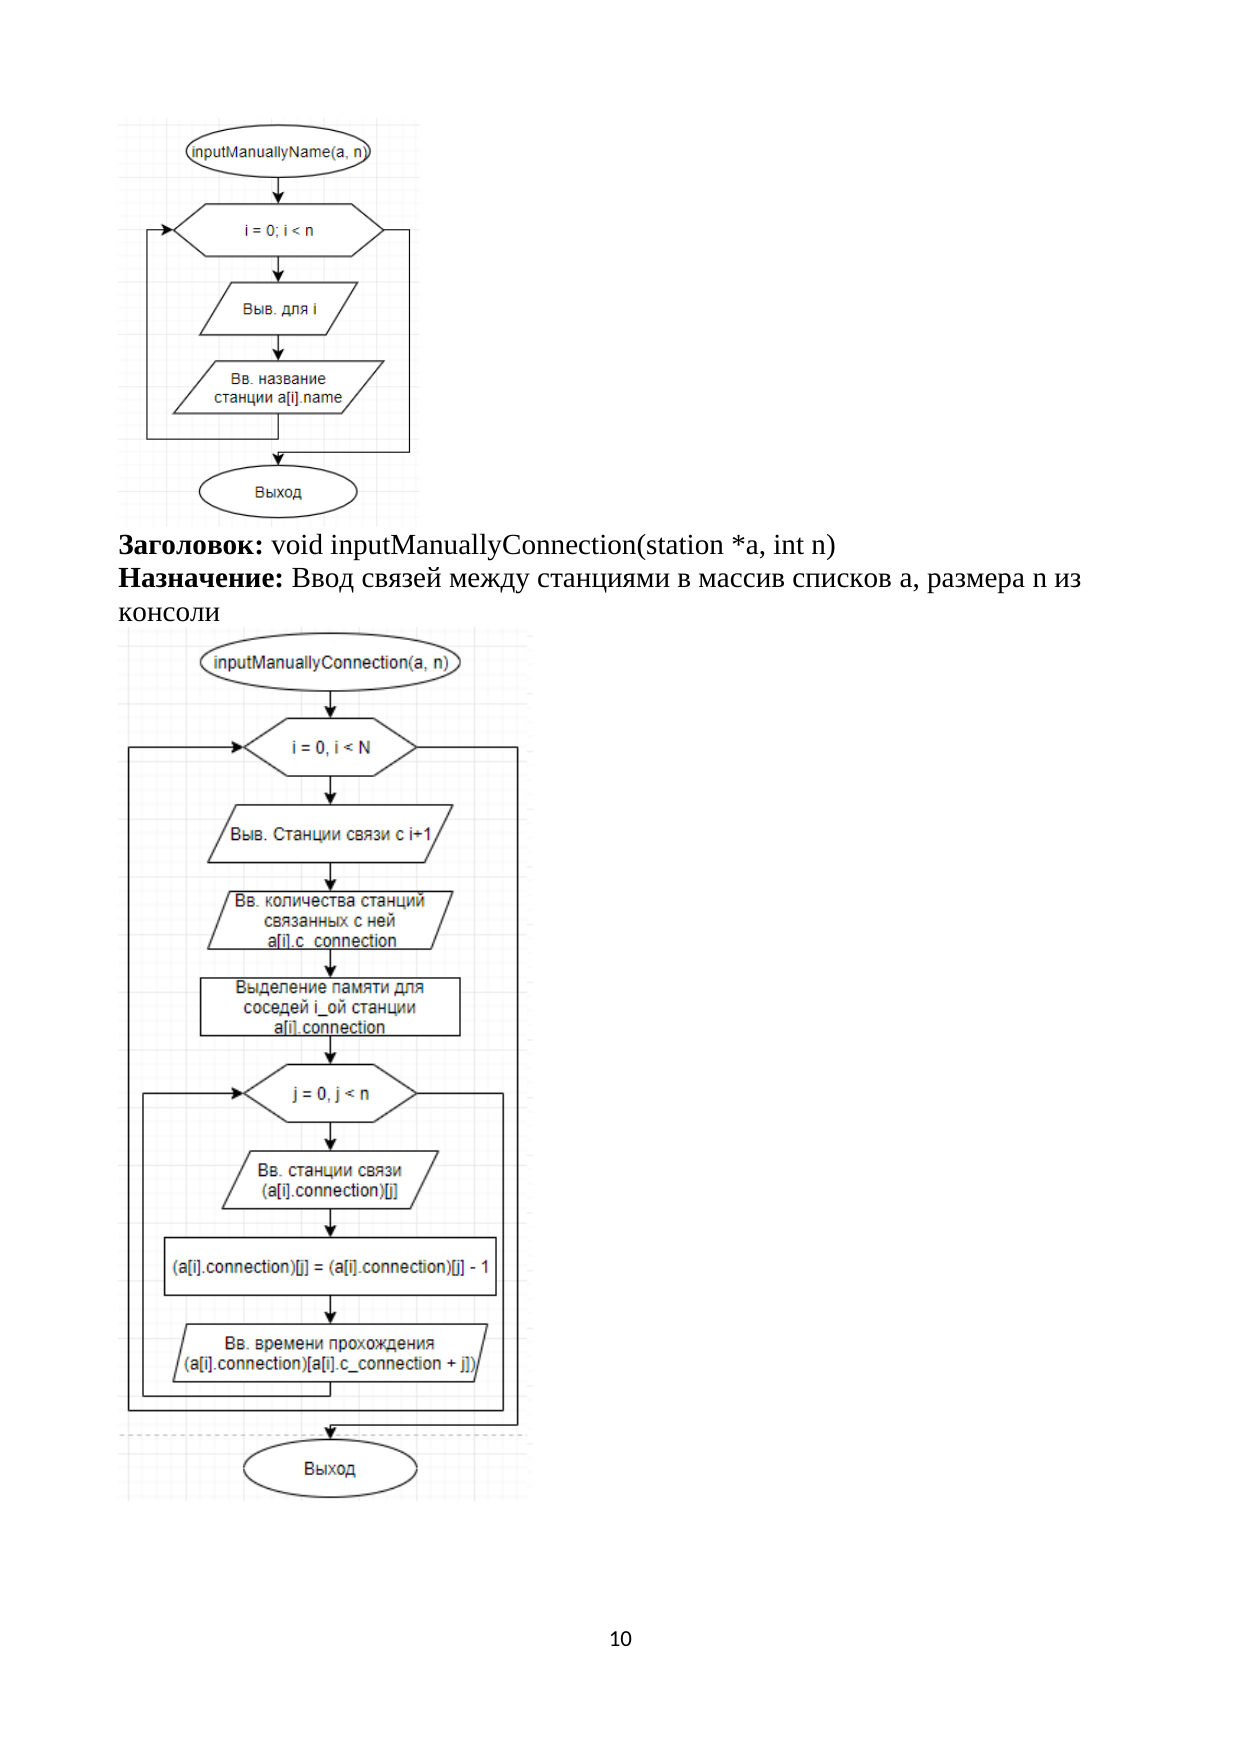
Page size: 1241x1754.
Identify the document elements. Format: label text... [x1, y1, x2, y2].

picture [118, 627, 533, 1501]
picture [118, 118, 421, 527]
text Заголовок: void inputManuallyConnection(station *a, int n) [118, 527, 1122, 561]
text Назначение: Ввод связей между станциями в массив списков a, размера n из консоли [118, 561, 1122, 628]
